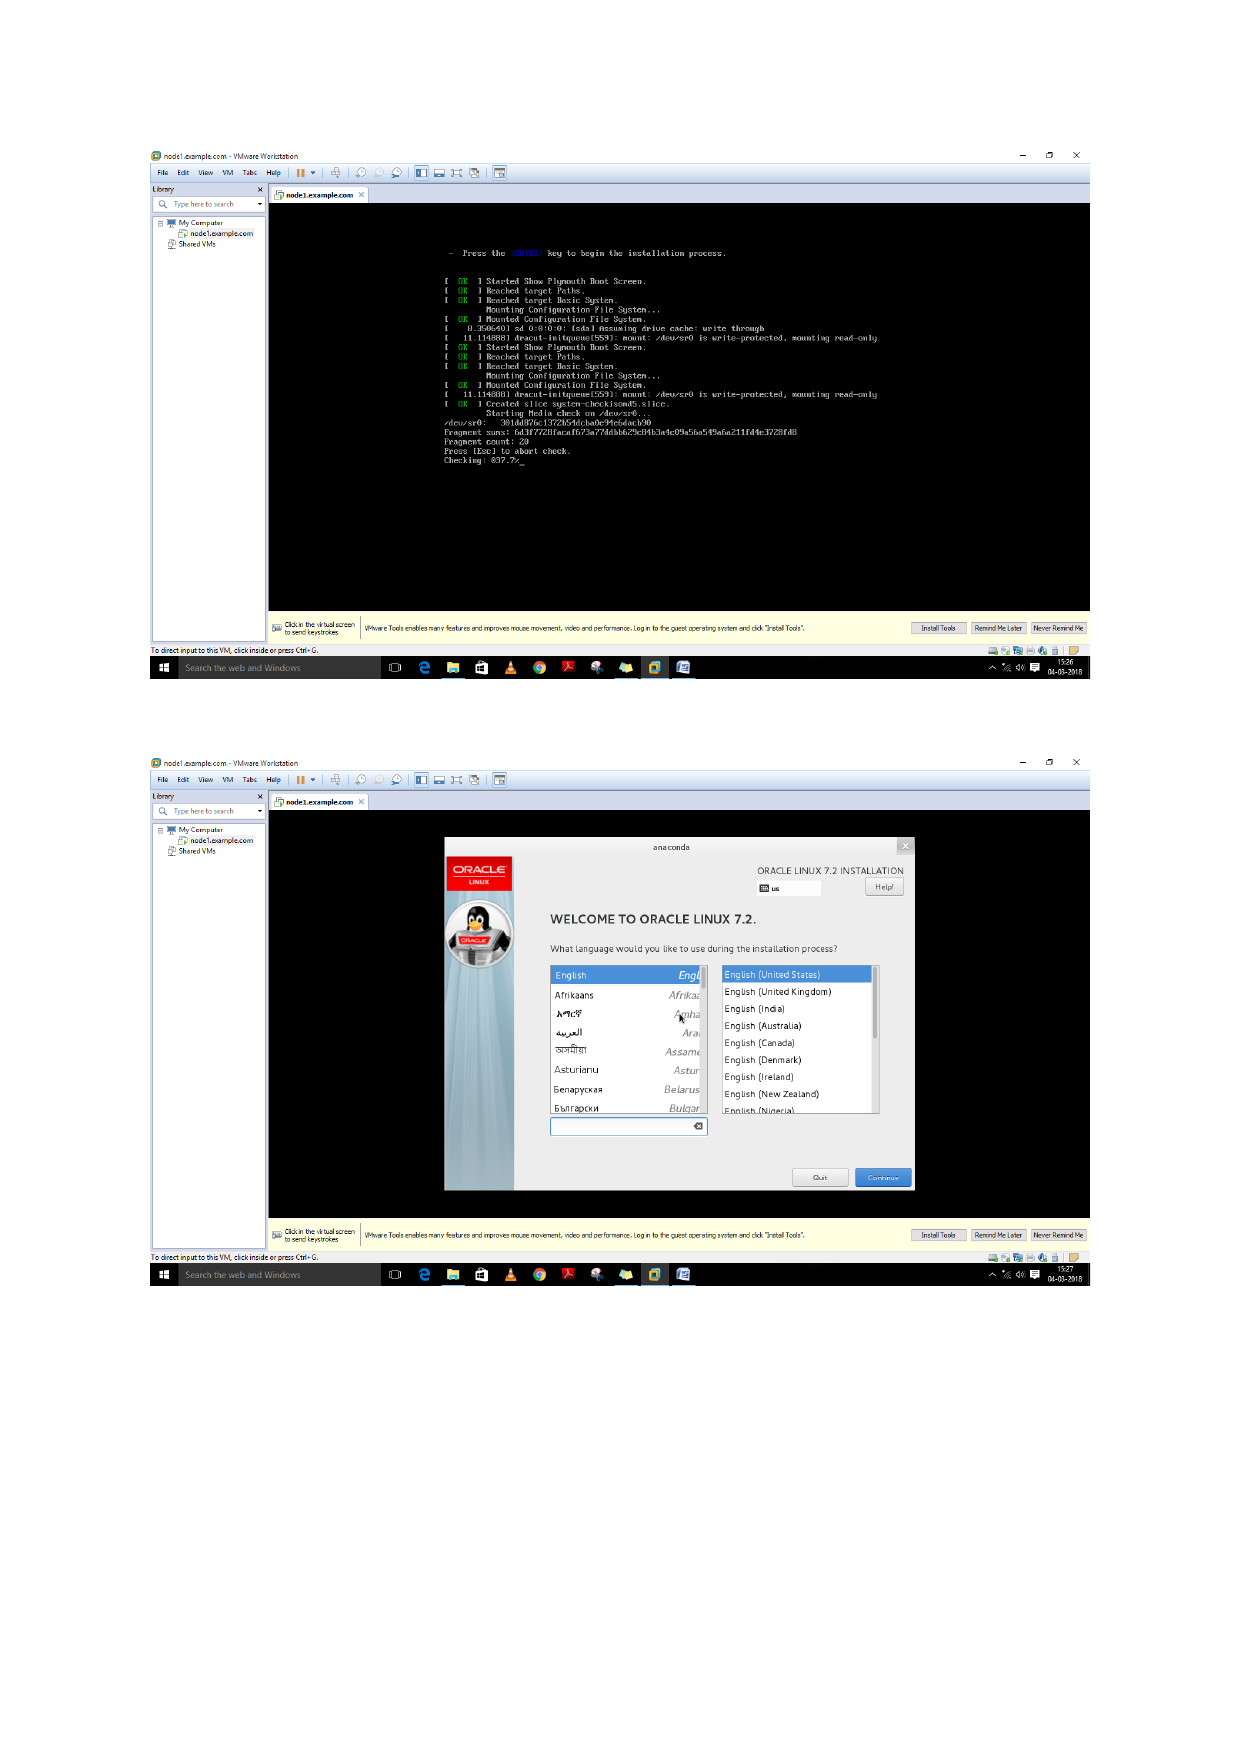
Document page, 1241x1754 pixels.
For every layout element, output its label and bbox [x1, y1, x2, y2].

picture [150, 756, 1091, 1286]
picture [150, 150, 1091, 679]
